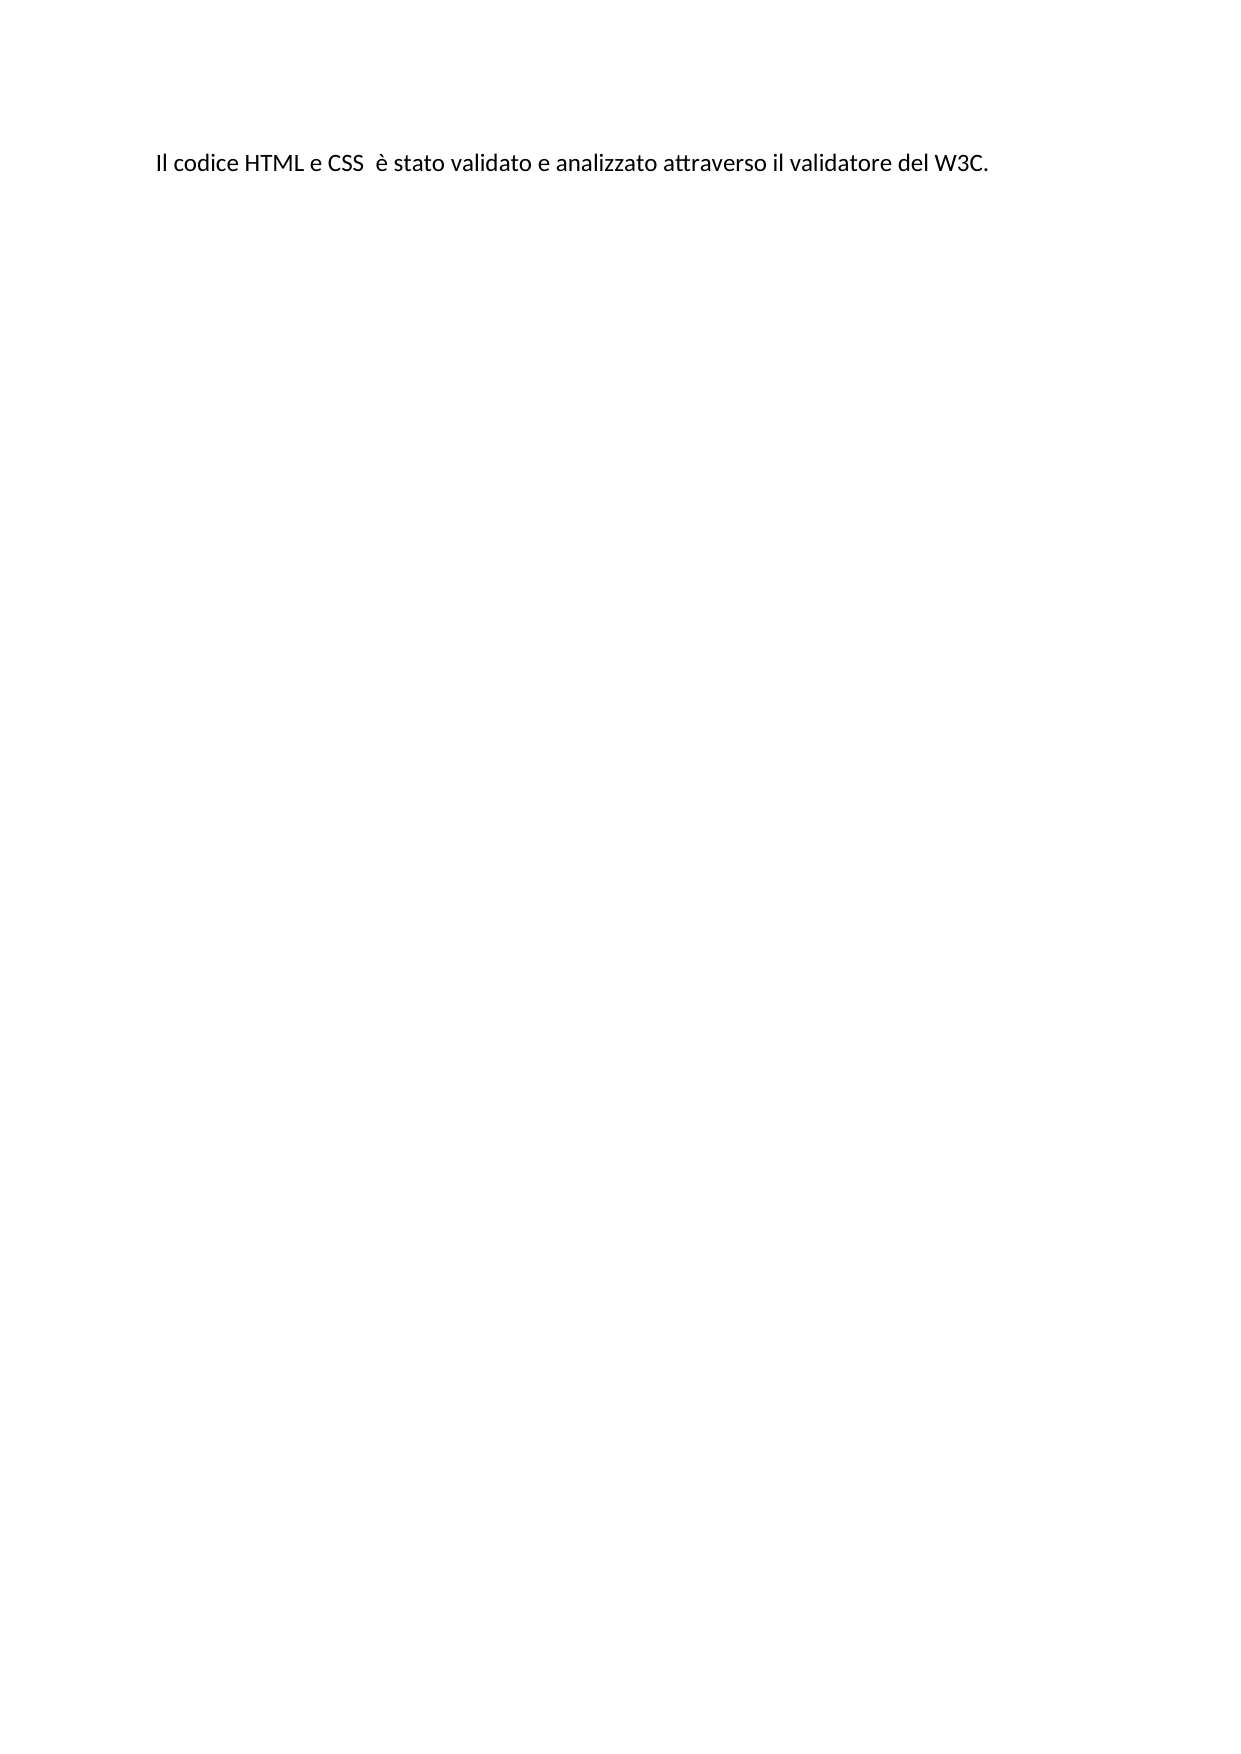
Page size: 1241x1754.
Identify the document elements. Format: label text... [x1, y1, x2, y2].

text Il codice HTML e CSS è stato validato e analizzato attraverso il validatore del W3C. [156, 148, 1122, 178]
